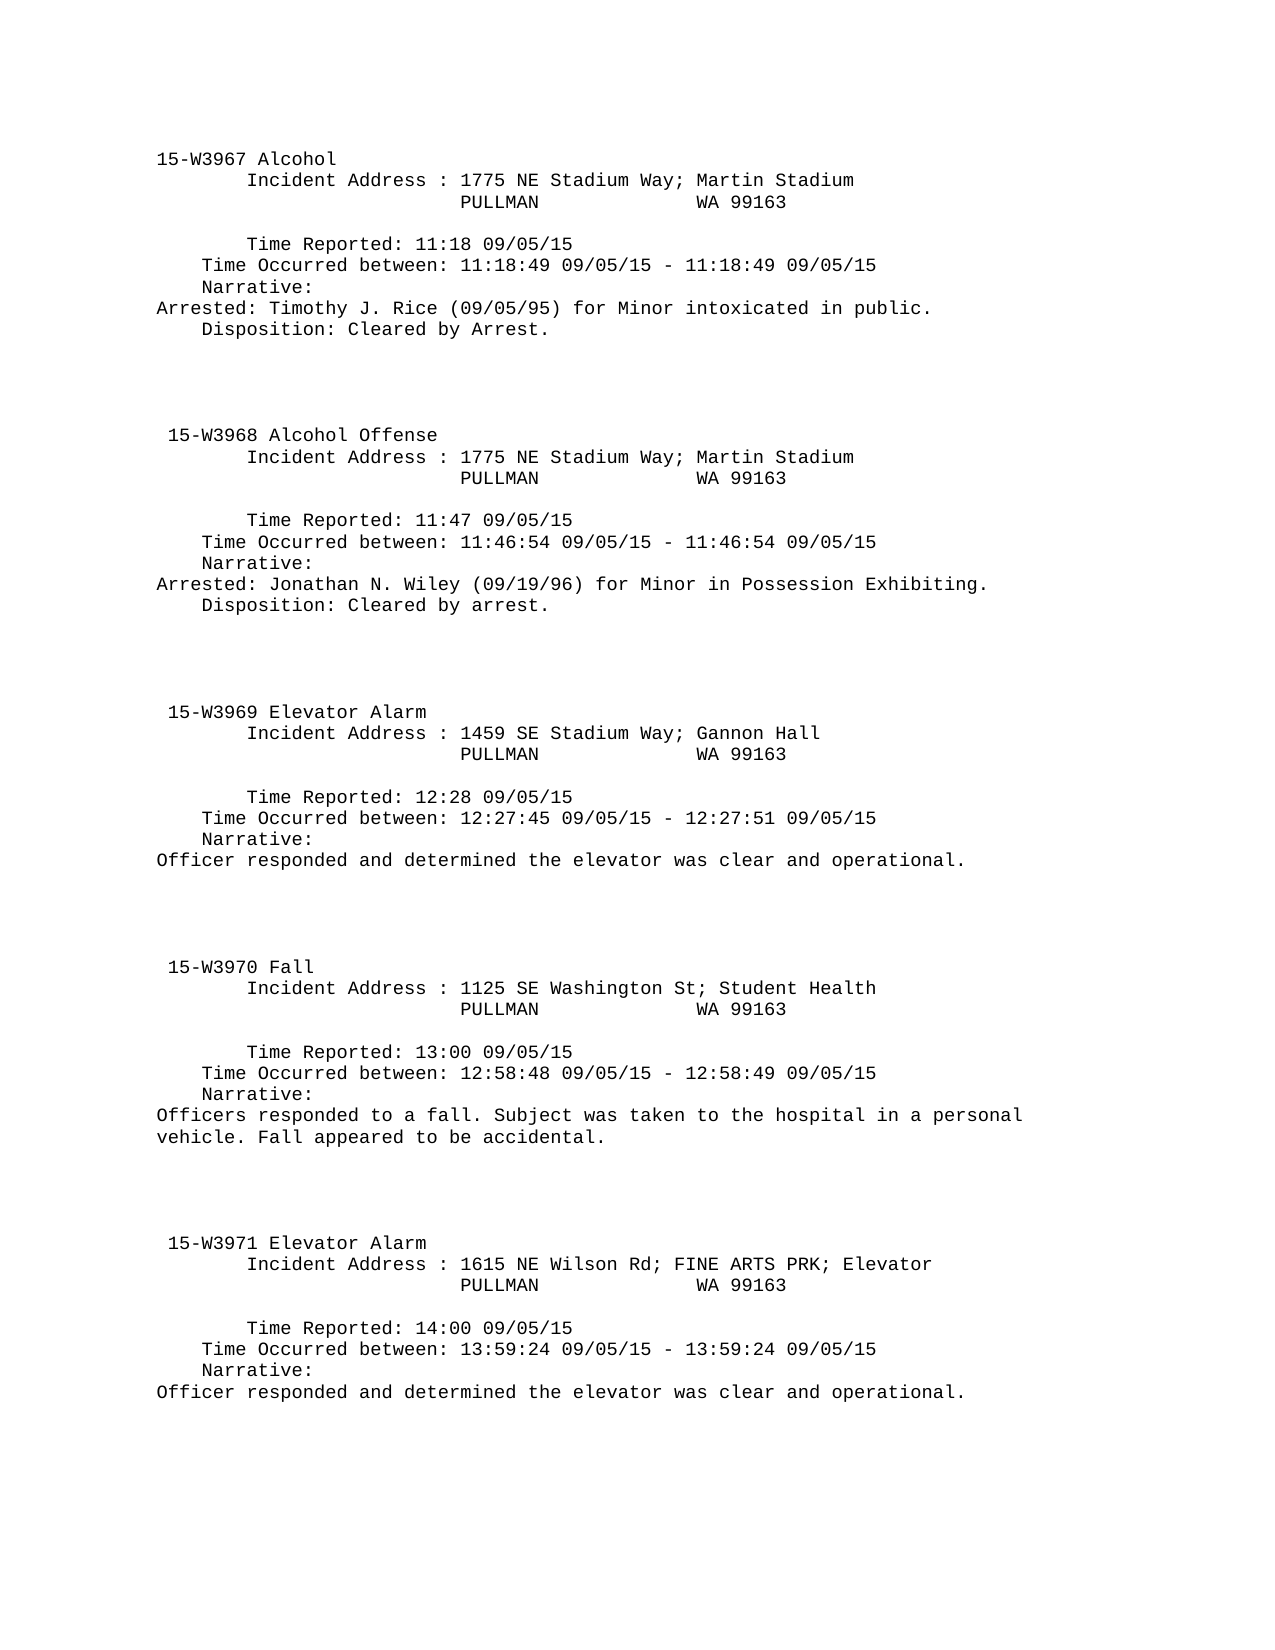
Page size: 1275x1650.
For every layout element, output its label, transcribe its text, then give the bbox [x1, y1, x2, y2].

text Time Occurred between: 12:27:45 09/05/15 - 12:27:51 09/05/15 [156, 809, 1118, 830]
text Time Reported: 13:00 09/05/15 [156, 1042, 1118, 1064]
text Incident Address : 1775 NE Stadium Way; Martin Stadium [156, 447, 1118, 469]
text 15-W3969 Elevator Alarm [156, 702, 1118, 724]
text Time Occurred between: 13:59:24 09/05/15 - 13:59:24 09/05/15 [156, 1340, 1118, 1361]
text Officers responded to a fall. Subject was taken to the hospital in a personal vehicle. Fall appeared to be accidental. [156, 1106, 1118, 1149]
text 15-W3970 Fall [156, 957, 1118, 979]
text Incident Address : 1775 NE Stadium Way; Martin Stadium [156, 171, 1118, 192]
text Time Reported: 14:00 09/05/15 [156, 1319, 1118, 1340]
text Time Occurred between: 11:46:54 09/05/15 - 11:46:54 09/05/15 [156, 532, 1118, 554]
text Time Reported: 11:18 09/05/15 [156, 235, 1118, 256]
text PULLMAN WA 99163 [156, 192, 1118, 214]
text Narrative: [156, 554, 1118, 575]
text 15-W3968 Alcohol Offense [156, 426, 1118, 447]
text Narrative: [156, 1085, 1118, 1106]
text Time Reported: 11:47 09/05/15 [156, 511, 1118, 532]
text PULLMAN WA 99163 [156, 1000, 1118, 1021]
text Disposition: Cleared by arrest. [156, 596, 1118, 617]
text Incident Address : 1615 NE Wilson Rd; FINE ARTS PRK; Elevator [156, 1255, 1118, 1276]
text Time Reported: 12:28 09/05/15 [156, 787, 1118, 809]
text Narrative: [156, 1361, 1118, 1382]
text Incident Address : 1459 SE Stadium Way; Gannon Hall [156, 724, 1118, 745]
text PULLMAN WA 99163 [156, 745, 1118, 766]
text Arrested: Timothy J. Rice (09/05/95) for Minor intoxicated in public. [156, 299, 1118, 320]
text Narrative: [156, 277, 1118, 299]
text Officer responded and determined the elevator was clear and operational. [156, 851, 1118, 872]
text Arrested: Jonathan N. Wiley (09/19/96) for Minor in Possession Exhibiting. [156, 575, 1118, 596]
text 15-W3971 Elevator Alarm [156, 1234, 1118, 1255]
text Time Occurred between: 11:18:49 09/05/15 - 11:18:49 09/05/15 [156, 256, 1118, 277]
text Officer responded and determined the elevator was clear and operational. [156, 1382, 1118, 1404]
text Time Occurred between: 12:58:48 09/05/15 - 12:58:49 09/05/15 [156, 1064, 1118, 1085]
text PULLMAN WA 99163 [156, 469, 1118, 490]
text Disposition: Cleared by Arrest. [156, 320, 1118, 341]
text Narrative: [156, 830, 1118, 851]
text PULLMAN WA 99163 [156, 1276, 1118, 1297]
text Incident Address : 1125 SE Washington St; Student Health [156, 979, 1118, 1000]
text 15-W3967 Alcohol [156, 150, 1118, 171]
